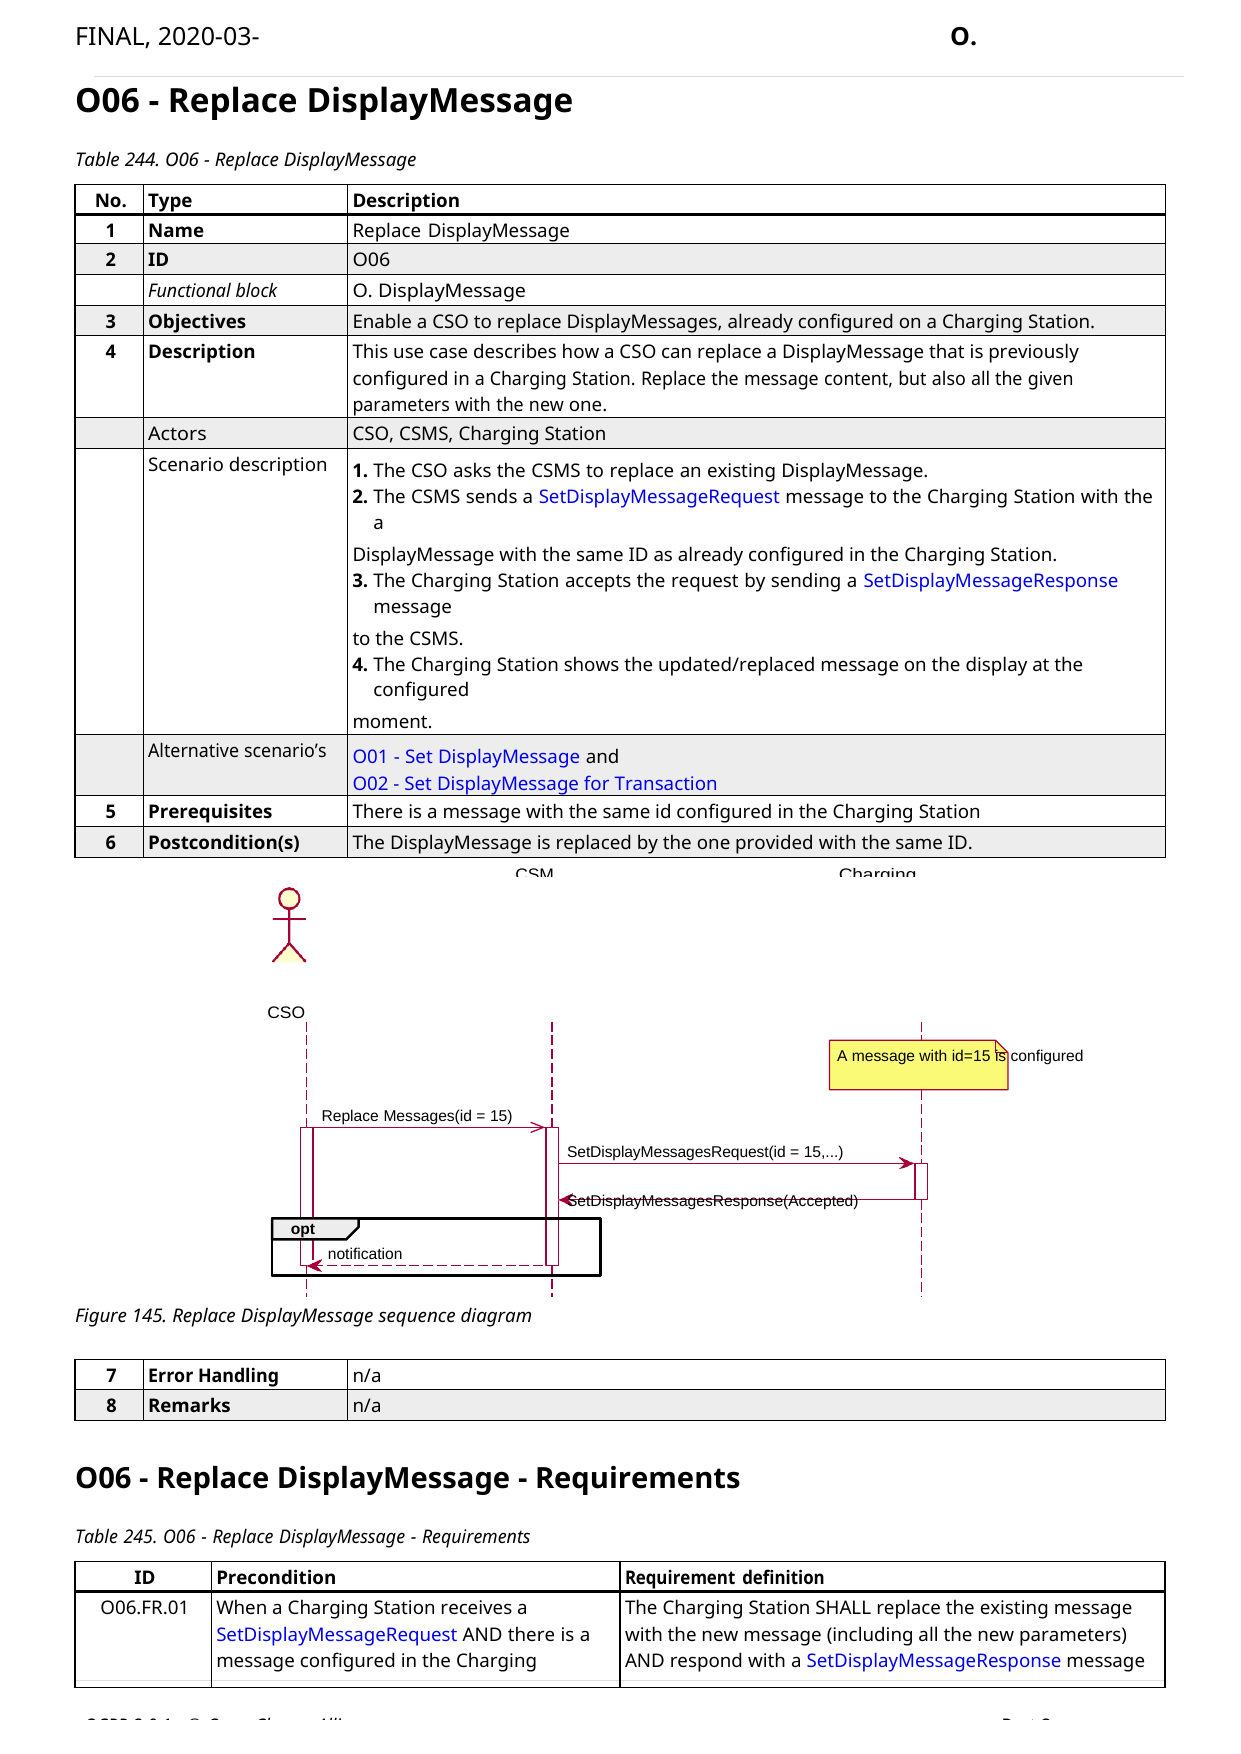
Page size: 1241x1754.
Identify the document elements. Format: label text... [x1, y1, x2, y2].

table_header Type [144, 185, 347, 213]
table_cell Name [144, 216, 347, 243]
table_header Description [348, 185, 1165, 213]
table_header 7 [76, 1360, 143, 1389]
table_cell 4 [76, 336, 143, 417]
table_cell 1 [76, 216, 143, 243]
table_cell CSO, CSMS, Charging Station [348, 418, 1165, 448]
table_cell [212, 1593, 619, 1687]
subtitle O06 - Replace DisplayMessage [75, 77, 1178, 123]
table_cell The CSO asks the CSMS to replace an existing DisplayMessage. The CSMS sends a SetDisplayMessageRequest message to the Charging Station with the a DisplayMessage with the same ID as already configured in the Charging Station. The Charging Station accepts the request by sending a SetDisplayMessageResponse message to the CSMS. The Charging Station shows the updated/replaced message on the display at the configured moment. [348, 449, 1165, 734]
table_cell The DisplayMessage is replaced by the one provided with the same ID. [348, 827, 1165, 857]
table_cell Remarks [144, 1390, 347, 1420]
table_cell n/a [348, 1390, 1165, 1420]
picture [272, 887, 307, 963]
table_cell Prerequisites [144, 796, 347, 826]
subtitle O06 - Replace DisplayMessage - Requirements [75, 1457, 1178, 1497]
table_cell 8 [76, 1390, 143, 1420]
table_header Error Handling [144, 1360, 347, 1389]
table_cell [76, 449, 143, 734]
table_cell 2 [76, 244, 143, 274]
text Figure 145. Replace DisplayMessage sequence diagram [75, 1302, 1178, 1328]
table_cell This use case describes how a CSO can replace a DisplayMessage that is previously configured in a Charging Station. Replace the message content, but also all the given parameters with the new one. [348, 336, 1165, 417]
table_cell Actors [144, 418, 347, 448]
table_cell Objectives [144, 306, 347, 335]
table_header No. [76, 185, 143, 213]
text Table 244. O06 - Replace DisplayMessage [75, 147, 1178, 172]
table_header n/a [348, 1360, 1165, 1389]
picture [558, 1193, 573, 1206]
table_cell Scenario description [144, 449, 347, 734]
table_cell Description [144, 336, 347, 417]
table_cell 6 [76, 827, 143, 857]
table_cell ID [144, 244, 347, 274]
picture [307, 1259, 322, 1272]
table_cell [76, 418, 143, 448]
table_header Requirement definition [621, 1562, 1164, 1590]
text CSO [267, 1002, 1178, 1022]
table_cell O. DisplayMessage [348, 275, 1165, 304]
table_cell Alternative scenario’s [144, 735, 347, 795]
table_cell Postcondition(s) [144, 827, 347, 857]
table_cell O06 [348, 244, 1165, 274]
text Table 245. O06 - Replace DisplayMessage - Requirements [75, 1524, 1178, 1549]
table_cell [76, 735, 143, 795]
table_header Precondition [212, 1562, 619, 1590]
table_cell O06.FR.01 [76, 1593, 211, 1687]
table_cell O01 - Set DisplayMessage and O02 - Set DisplayMessage for Transaction [348, 735, 1165, 795]
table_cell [621, 1593, 1164, 1687]
picture [899, 1157, 914, 1169]
table_cell 5 [76, 796, 143, 826]
table_cell There is a message with the same id configured in the Charging Station [348, 796, 1165, 826]
table_cell Replace DisplayMessage [348, 216, 1165, 243]
table_cell 3 [76, 306, 143, 335]
table_cell [76, 275, 143, 304]
table_header ID [76, 1562, 211, 1590]
table_cell Enable a CSO to replace DisplayMessages, already configured on a Charging Station. [348, 306, 1165, 335]
table_cell Functional block [144, 275, 347, 304]
